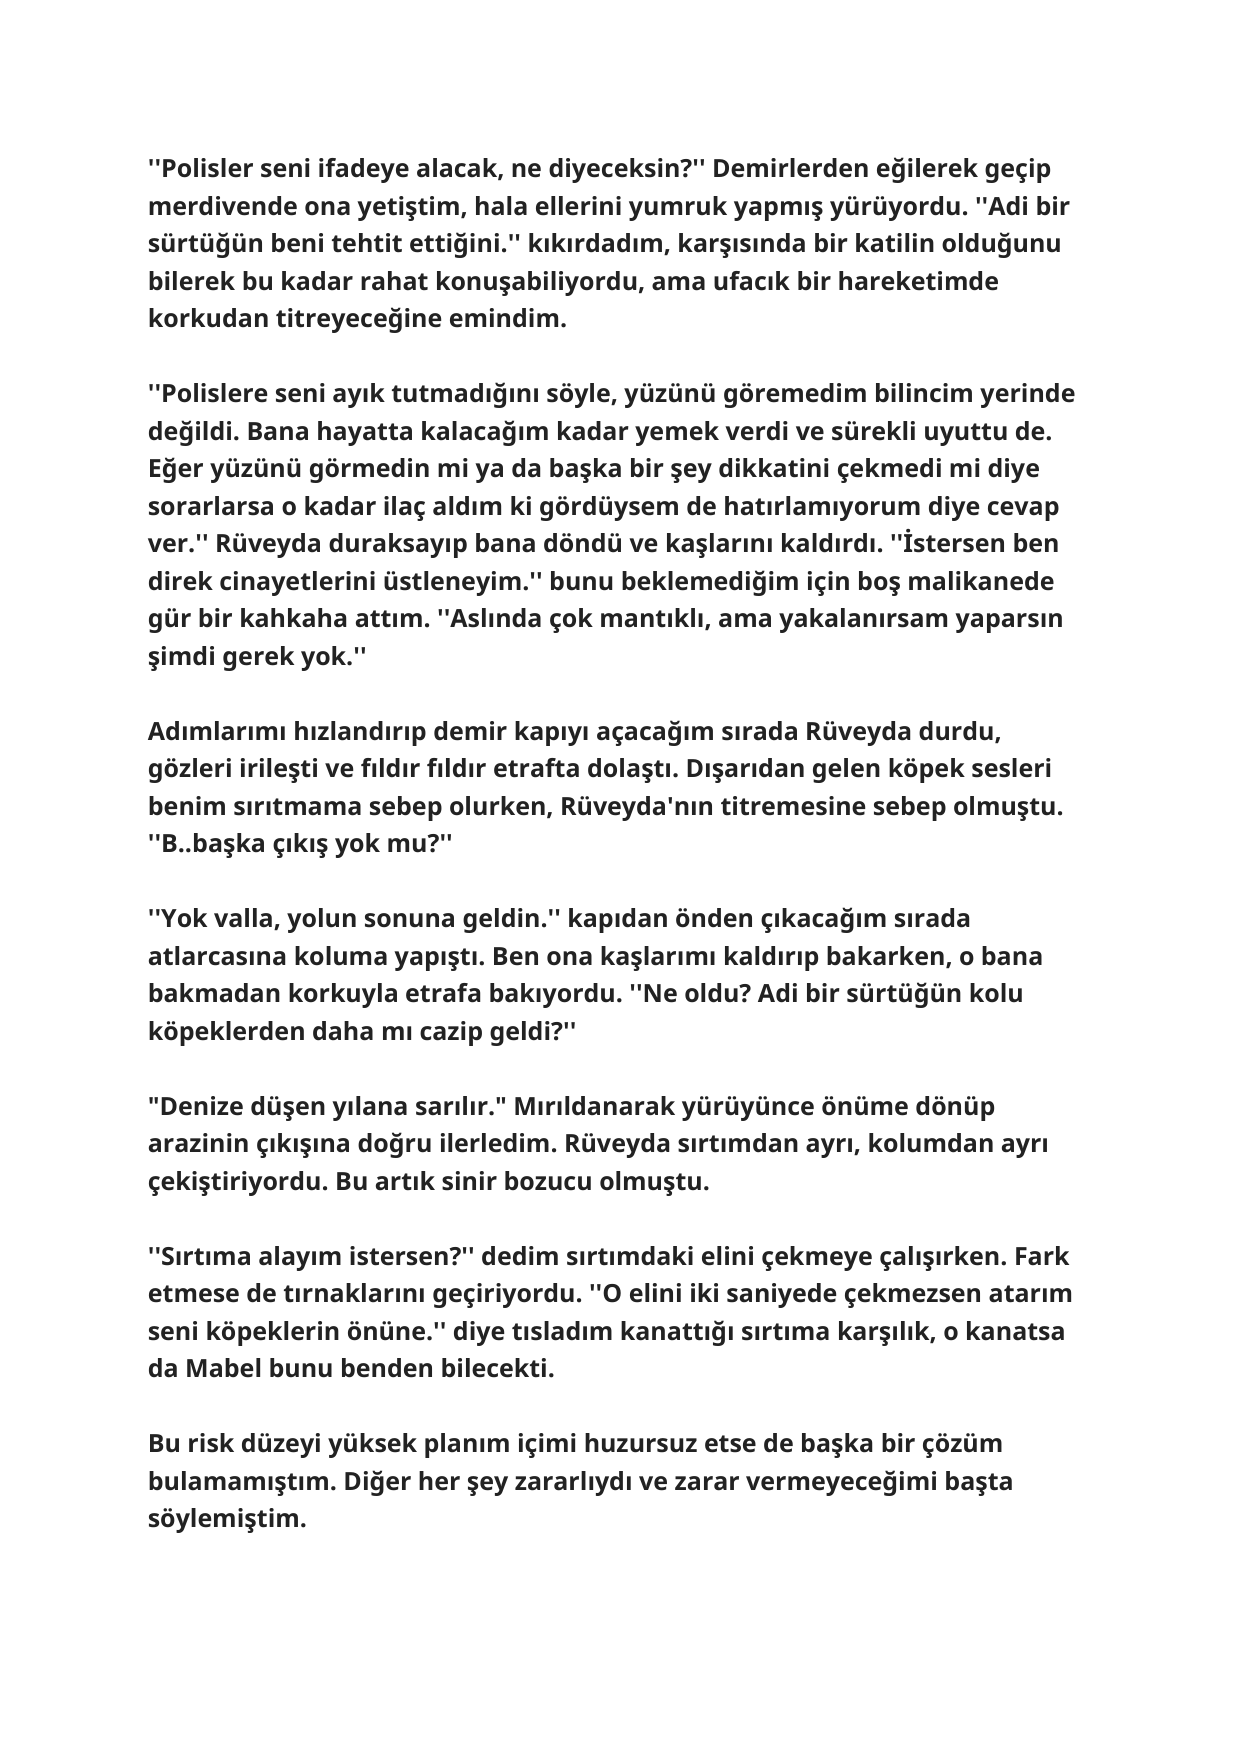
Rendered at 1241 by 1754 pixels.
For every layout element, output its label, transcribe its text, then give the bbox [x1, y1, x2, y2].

text ''Polislere seni ayık tutmadığını söyle, yüzünü göremedim bilincim yerinde değildi. Bana hayatta kalacağım kadar yemek verdi ve sürekli uyuttu de. Eğer yüzünü görmedin mi ya da başka bir şey dikkatini çekmedi mi diye sorarlarsa o kadar ilaç aldım ki gördüysem de hatırlamıyorum diye cevap ver.'' Rüveyda duraksayıp bana döndü ve kaşlarını kaldırdı. ''İstersen ben direk cinayetlerini üstleneyim.'' bunu beklemediğim için boş malikanede gür bir kahkaha attım. ''Aslında çok mantıklı, ama yakalanırsam yaparsın şimdi gerek yok.'' [148, 373, 1093, 673]
text Bu risk düzeyi yüksek planım içimi huzursuz etse de başka bir çözüm bulamamıştım. Diğer her şey zararlıydı ve zarar vermeyeceğimi başta söylemiştim. [148, 1423, 1093, 1535]
text Adımlarımı hızlandırıp demir kapıyı açacağım sırada Rüveyda durdu, gözleri irileşti ve fıldır fıldır etrafta dolaştı. Dışarıdan gelen köpek sesleri benim sırıtmama sebep olurken, Rüveyda'nın titremesine sebep olmuştu. ''B..başka çıkış yok mu?'' [148, 710, 1093, 860]
text ''Sırtıma alayım istersen?'' dedim sırtımdaki elini çekmeye çalışırken. Fark etmese de tırnaklarını geçiriyordu. ''O elini iki saniyede çekmezsen atarım seni köpeklerin önüne.'' diye tısladım kanattığı sırtıma karşılık, o kanatsa da Mabel bunu benden bilecekti. [148, 1235, 1093, 1385]
text "Denize düşen yılana sarılır." Mırıldanarak yürüyünce önüme dönüp arazinin çıkışına doğru ilerledim. Rüveyda sırtımdan ayrı, kolumdan ayrı çekiştiriyordu. Bu artık sinir bozucu olmuştu. [148, 1085, 1093, 1198]
text ''Yok valla, yolun sonuna geldin.'' kapıdan önden çıkacağım sırada atlarcasına koluma yapıştı. Ben ona kaşlarımı kaldırıp bakarken, o bana bakmadan korkuyla etrafa bakıyordu. ''Ne oldu? Adi bir sürtüğün kolu köpeklerden daha mı cazip geldi?'' [148, 898, 1093, 1048]
text ''Polisler seni ifadeye alacak, ne diyeceksin?'' Demirlerden eğilerek geçip merdivende ona yetiştim, hala ellerini yumruk yapmış yürüyordu. ''Adi bir sürtüğün beni tehtit ettiğini.'' kıkırdadım, karşısında bir katilin olduğunu bilerek bu kadar rahat konuşabiliyordu, ama ufacık bir hareketimde korkudan titreyeceğine emindim. [148, 148, 1093, 335]
